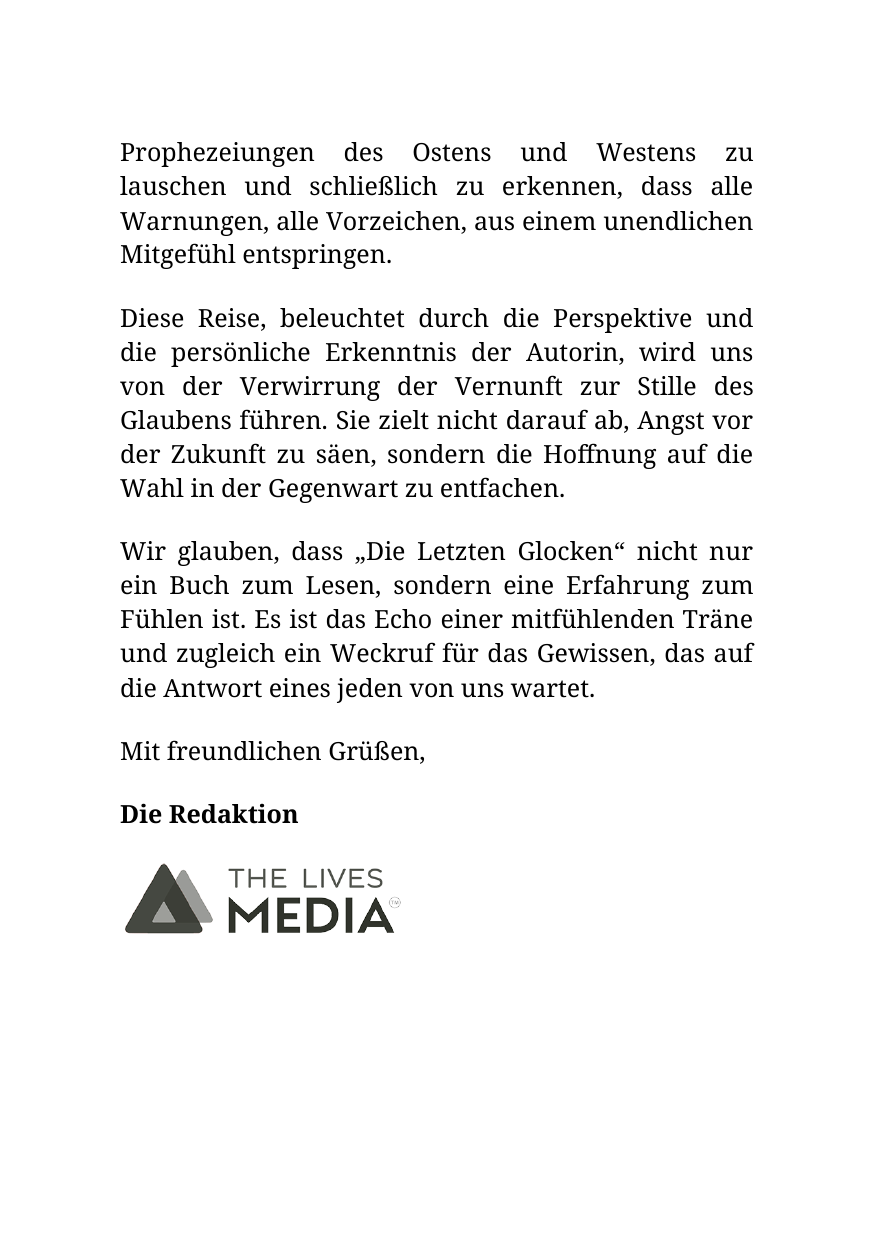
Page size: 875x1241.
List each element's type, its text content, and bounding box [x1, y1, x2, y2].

text Mit freundlichen Grüßen, [120, 733, 754, 767]
text Die Redaktion [120, 797, 754, 831]
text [120, 135, 754, 271]
text Wir glauben, dass „Die Letzten Glocken“ nicht nur ein Buch zum Lesen, sondern eine Erfahrung zum Fühlen ist. Es ist das Echo einer mitfühlenden Träne und zugleich ein Weckruf für das Gewissen, das auf die Antwort eines jeden von uns wartet. [120, 534, 754, 704]
picture [120, 860, 405, 938]
text Diese Reise, beleuchtet durch die Perspektive und die persönliche Erkenntnis der Autorin, wird uns von der Verwirrung der Vernunft zur Stille des Glaubens führen. Sie zielt nicht darauf ab, Angst vor der Zukunft zu säen, sondern die Hoffnung auf die Wahl in der Gegenwart zu entfachen. [120, 300, 754, 505]
